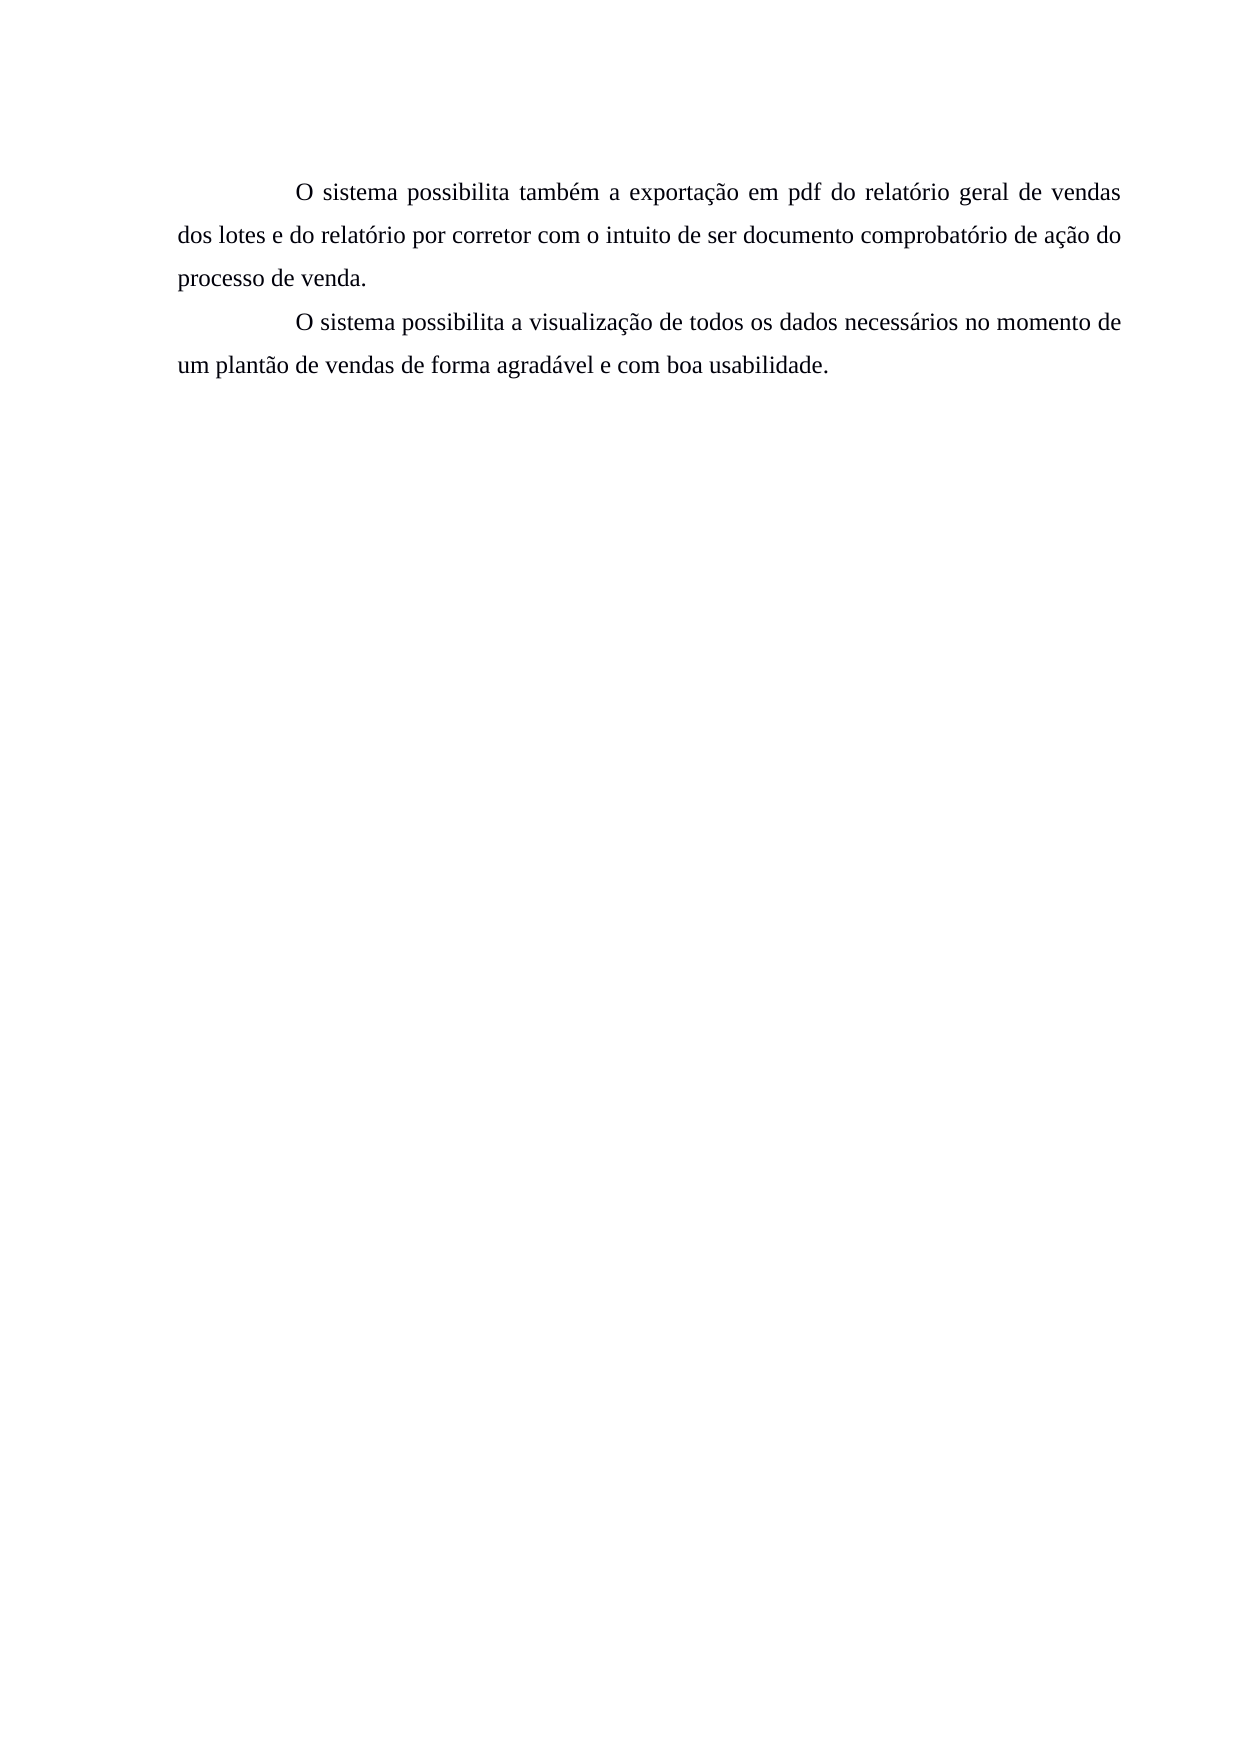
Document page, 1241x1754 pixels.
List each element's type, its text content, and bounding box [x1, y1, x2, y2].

text O sistema possibilita também a exportação em pdf do relatório geral de vendas dos lotes e do relatório por corretor com o intuito de ser documento comprobatório de ação do processo de venda. [177, 177, 1122, 292]
text O sistema possibilita a visualização de todos os dados necessários no momento de um plantão de vendas de forma agradável e com boa usabilidade. [177, 307, 1122, 378]
